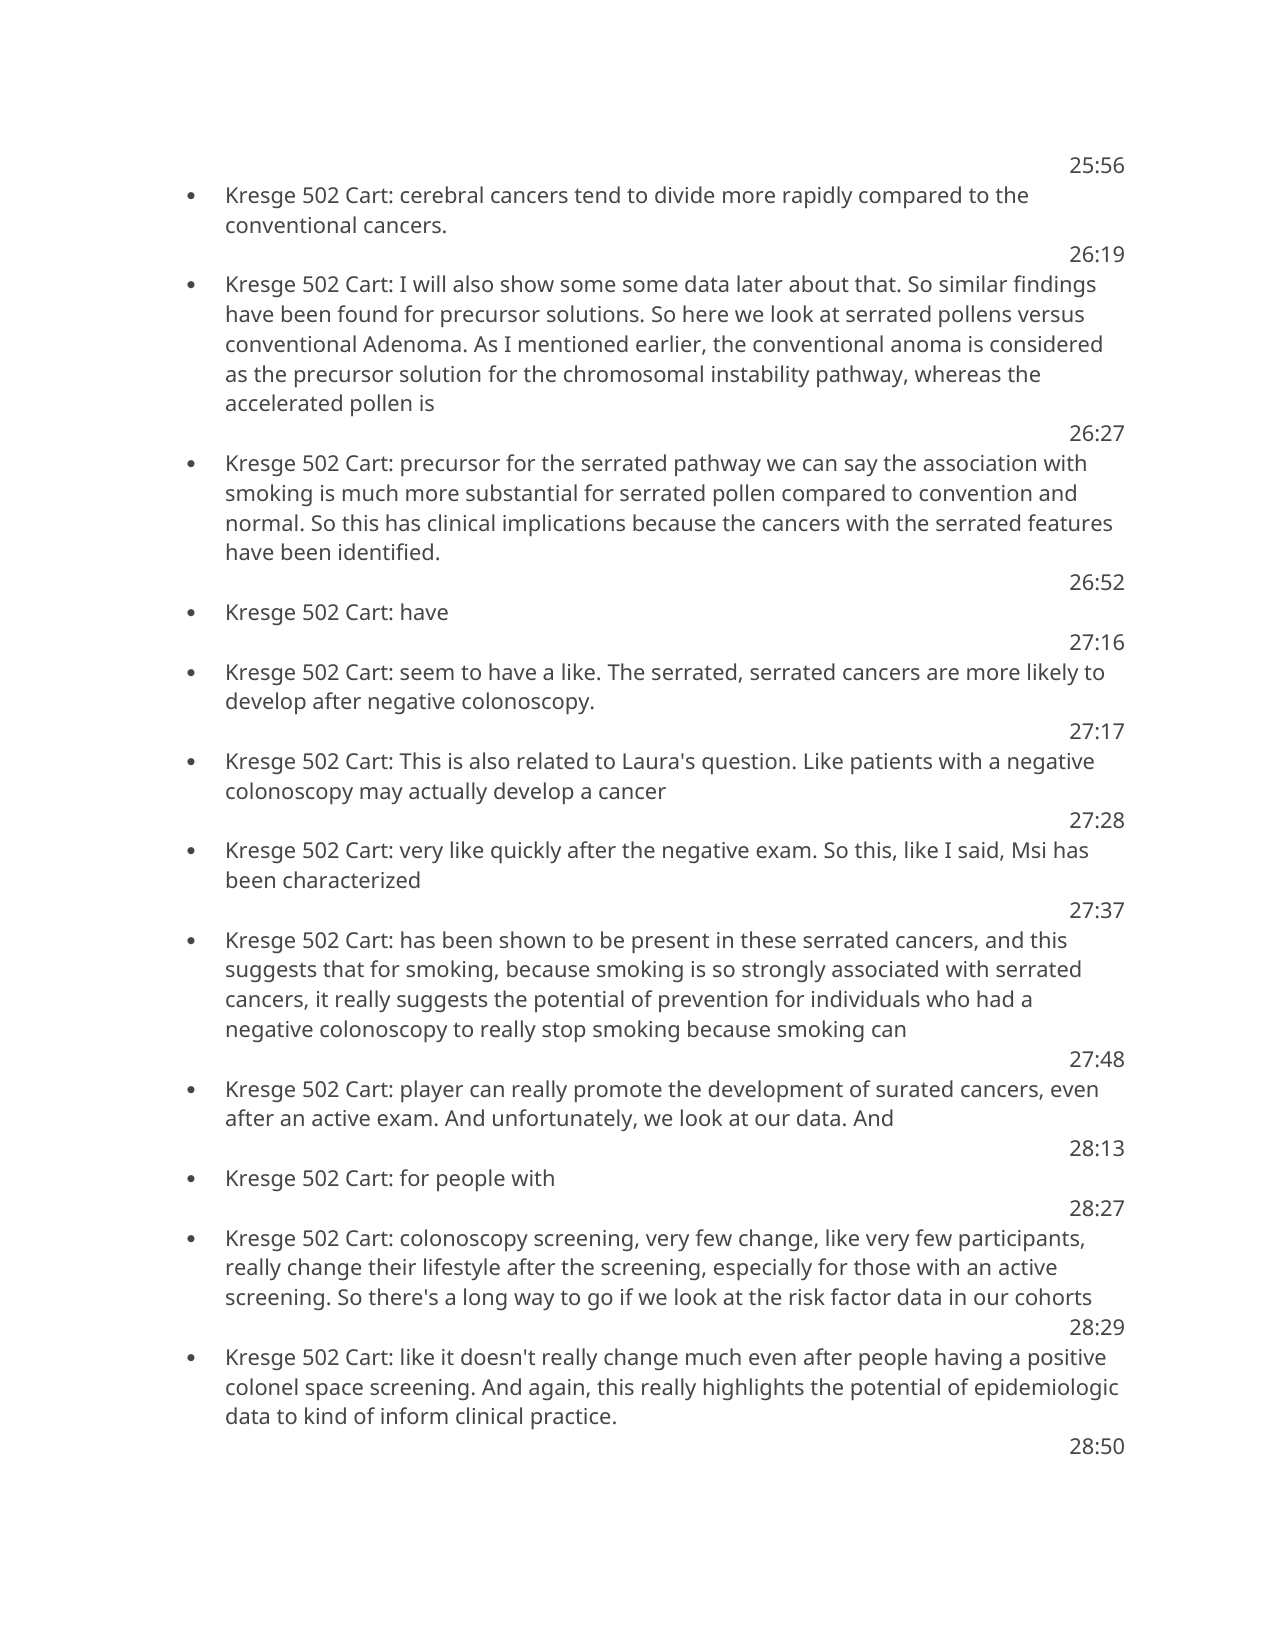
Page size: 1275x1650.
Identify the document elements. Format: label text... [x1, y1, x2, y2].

text 27:16 [225, 627, 1125, 656]
list Kresge 502 Cart: has been shown to be present in these serrated cancers, and this suggests that for smoking, because smoking is so strongly associated with serrated cancers, it really suggests the potential of prevention for individuals who had a negative colonoscopy to really stop smoking because smoking can [187, 924, 1125, 1044]
text 27:17 [225, 716, 1125, 746]
text 26:27 [225, 418, 1125, 448]
text 26:19 [225, 239, 1125, 269]
text 25:56 [225, 150, 1125, 180]
list Kresge 502 Cart: This is also related to Laura's question. Like patients with a negative colonoscopy may actually develop a cancer [187, 746, 1125, 805]
list Kresge 502 Cart: colonoscopy screening, very few change, like very few participants, really change their lifestyle after the screening, especially for those with an active screening. So there's a long way to go if we look at the risk factor data in our cohorts [187, 1222, 1125, 1312]
text 27:48 [225, 1044, 1125, 1073]
text 28:50 [225, 1431, 1125, 1461]
text 27:37 [225, 895, 1125, 924]
list Kresge 502 Cart: I will also show some some data later about that. So similar findings have been found for precursor solutions. So here we look at serrated pollens versus conventional Adenoma. As I mentioned earlier, the conventional anoma is considered as the precursor solution for the chromosomal instability pathway, whereas the accelerated pollen is [187, 269, 1125, 418]
list Kresge 502 Cart: have [187, 597, 1125, 627]
list Kresge 502 Cart: cerebral cancers tend to divide more rapidly compared to the conventional cancers. [187, 180, 1125, 239]
list Kresge 502 Cart: player can really promote the development of surated cancers, even after an active exam. And unfortunately, we look at our data. And [187, 1073, 1125, 1133]
text 28:13 [225, 1133, 1125, 1163]
text 28:29 [225, 1312, 1125, 1342]
list Kresge 502 Cart: precursor for the serrated pathway we can say the association with smoking is much more substantial for serrated pollen compared to convention and normal. So this has clinical implications because the cancers with the serrated features have been identified. [187, 448, 1125, 567]
list Kresge 502 Cart: very like quickly after the negative exam. So this, like I said, Msi has been characterized [187, 835, 1125, 895]
text 28:27 [225, 1193, 1125, 1222]
text 27:28 [225, 805, 1125, 835]
text 26:52 [225, 567, 1125, 597]
list Kresge 502 Cart: seem to have a like. The serrated, serrated cancers are more likely to develop after negative colonoscopy. [187, 656, 1125, 716]
list Kresge 502 Cart: for people with [187, 1163, 1125, 1193]
list Kresge 502 Cart: like it doesn't really change much even after people having a positive colonel space screening. And again, this really highlights the potential of epidemiologic data to kind of inform clinical practice. [187, 1342, 1125, 1431]
